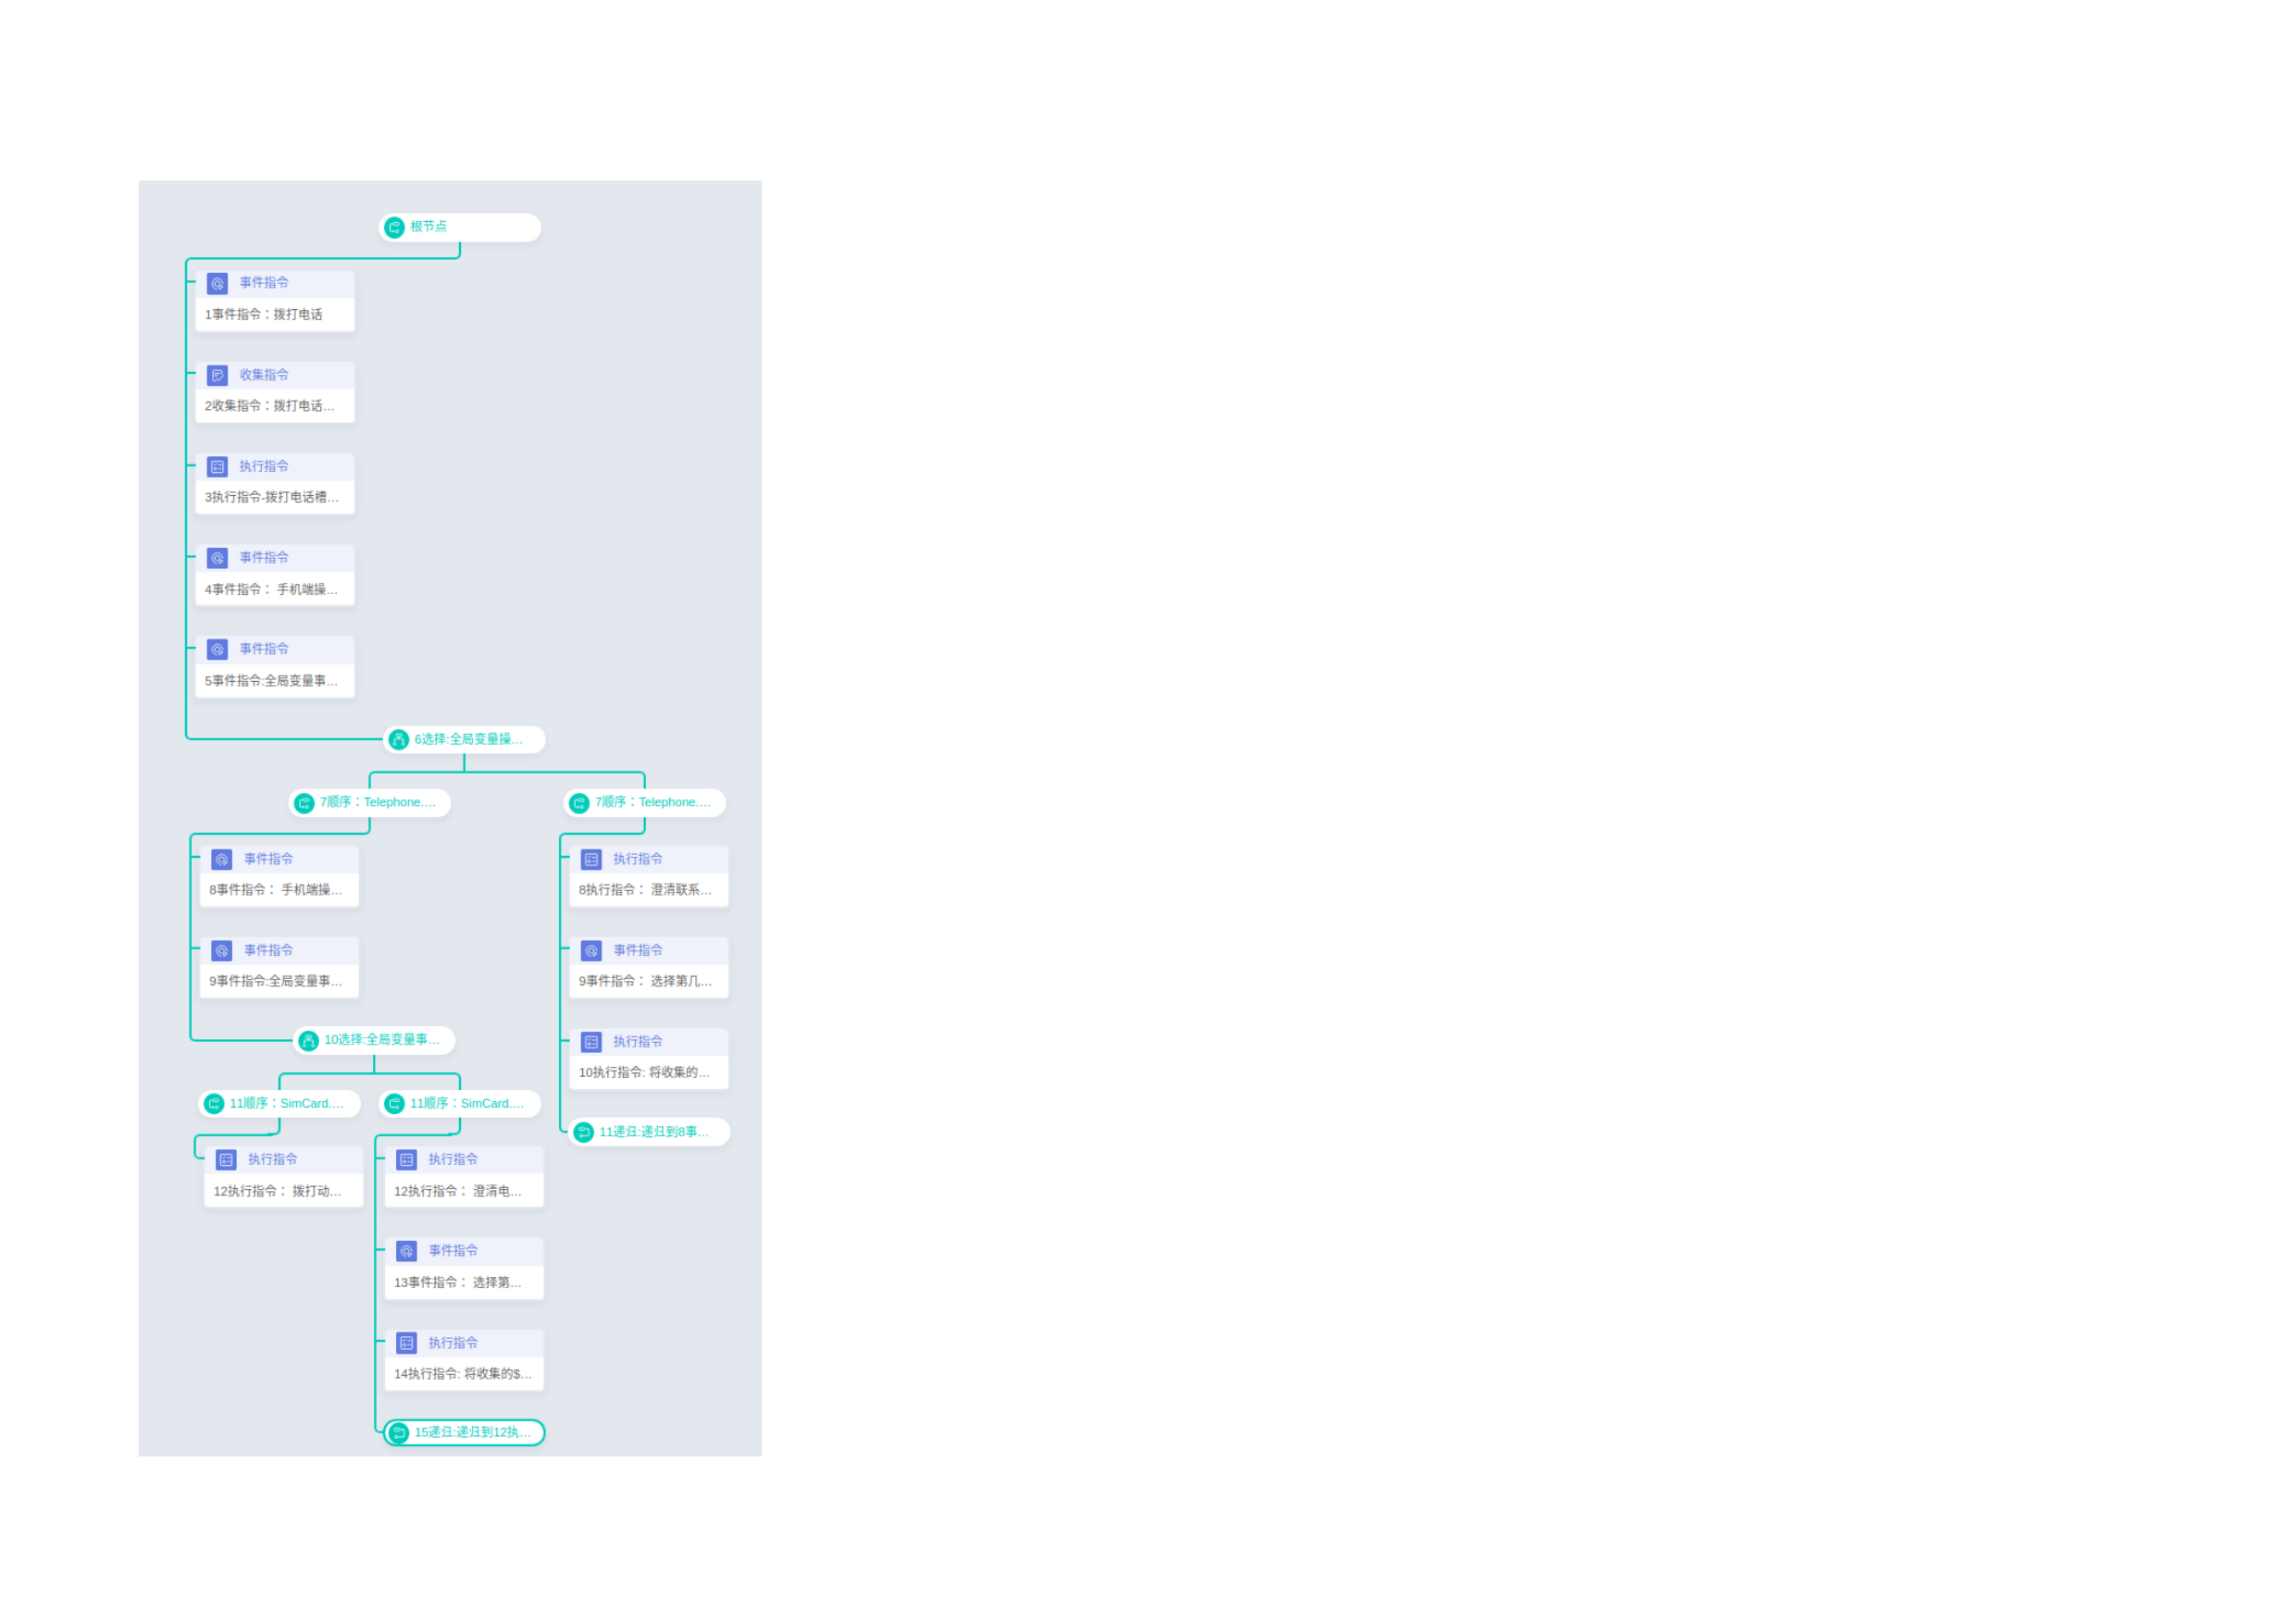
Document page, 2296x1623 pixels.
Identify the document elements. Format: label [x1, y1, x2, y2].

picture [139, 180, 763, 1456]
